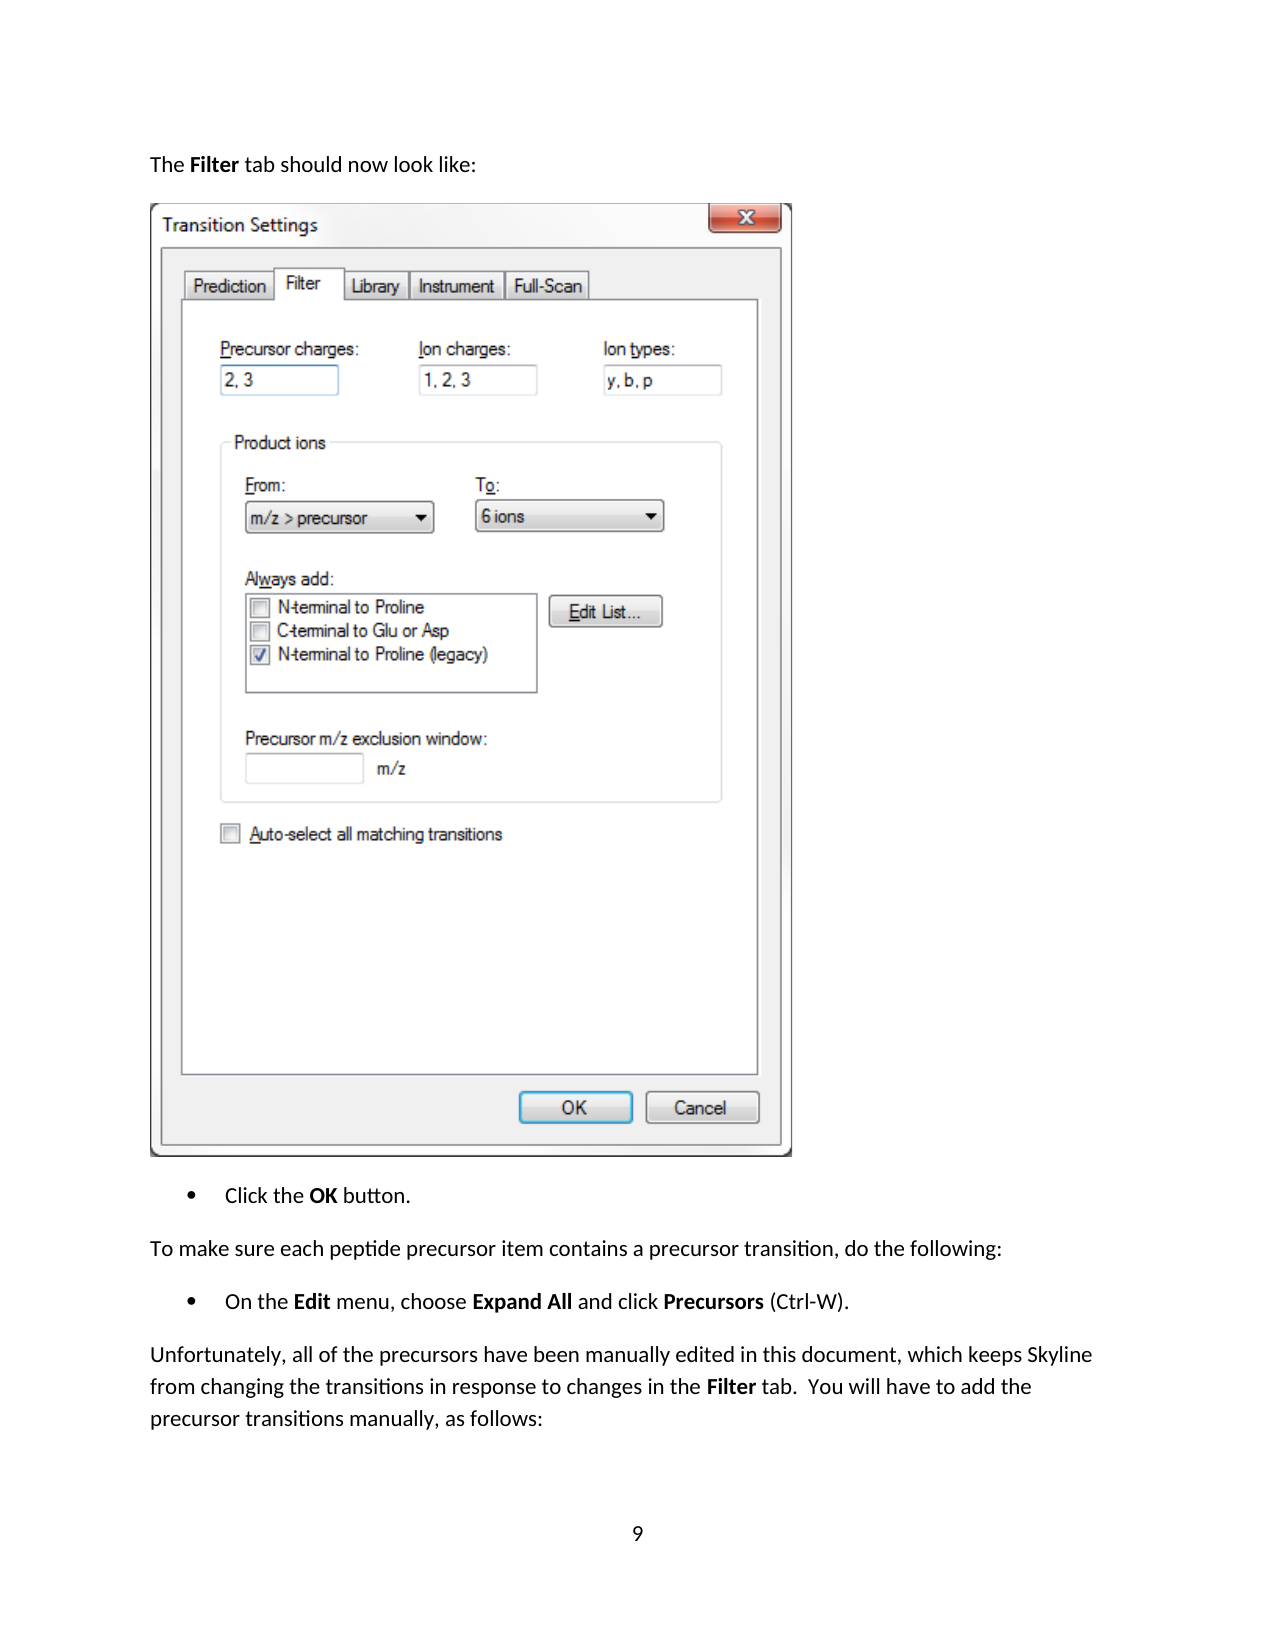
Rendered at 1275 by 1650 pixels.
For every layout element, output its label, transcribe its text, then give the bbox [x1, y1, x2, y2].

text To make sure each peptide precursor item contains a precursor transition, do the following: [150, 1234, 1125, 1262]
text Unfortunately, all of the precursors have been manually edited in this document, which keeps Skyline from changing the transitions in response to changes in the Filter tab. You will have to add the precursor transitions manually, as follows: [150, 1340, 1125, 1433]
text The Filter tab should now look like: [150, 150, 1125, 178]
list Click the OK button. [187, 1181, 1125, 1209]
picture [150, 203, 793, 1157]
list On the Edit menu, choose Expand All and click Precursors (Ctrl-W). [187, 1287, 1125, 1315]
